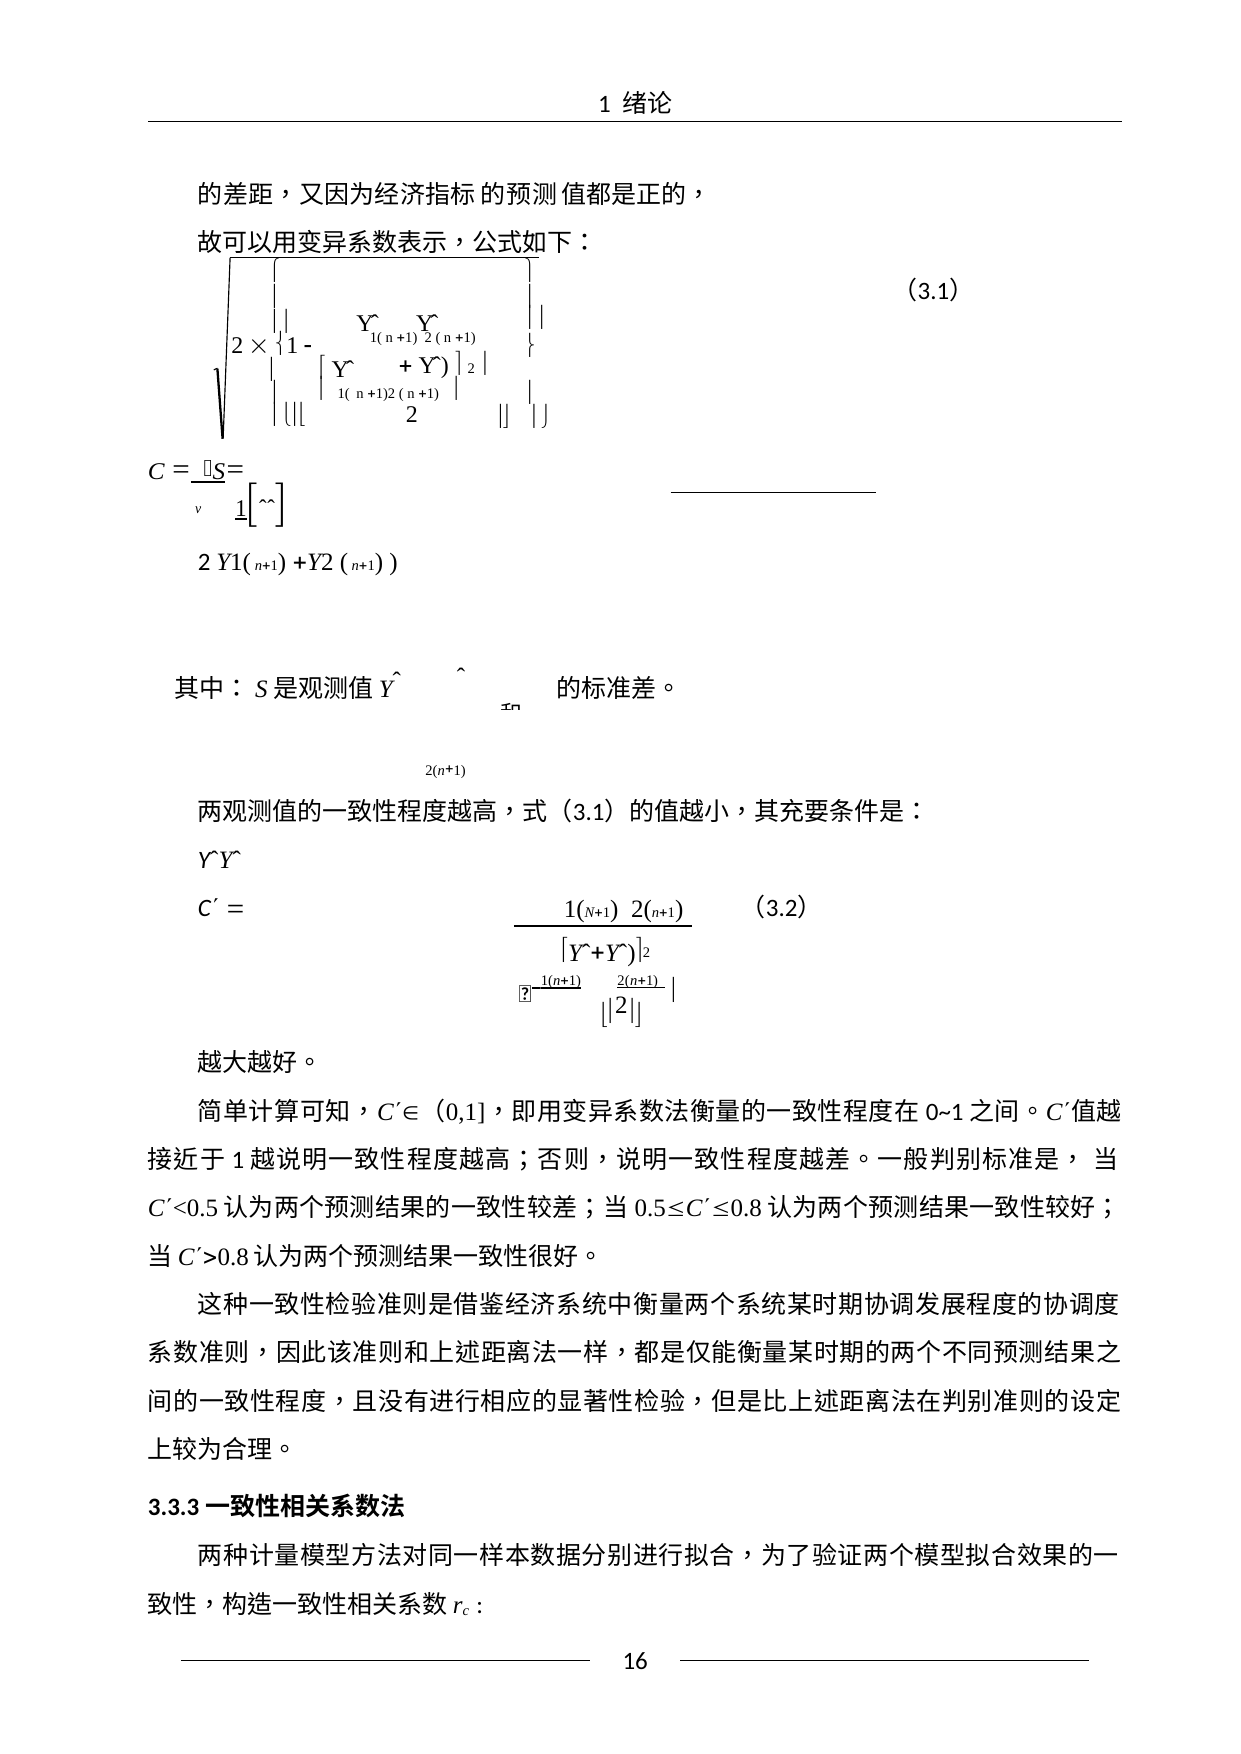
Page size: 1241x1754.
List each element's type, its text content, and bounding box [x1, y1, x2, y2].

text 1(N1) 2(n1) [513, 875, 687, 923]
text 两观测值的一致性程度越高，式（3.1）的值越小，其充要条件是： [148, 778, 1122, 826]
text （3.1） [842, 258, 1122, 306]
text 故可以用变异系数表示，公式如下： [148, 209, 1122, 258]
text 2 Y1( n1) Y2 ( n1) ) [148, 529, 1122, 577]
text C  [148, 875, 509, 923]
text 的差距，又因为经济指标的预测值都是正的， [562, 161, 1122, 209]
text 2 [148, 991, 1047, 1029]
text （3.2） [691, 875, 1122, 923]
text  1(n1) 2(n1)  [148, 967, 1047, 991]
text 这种一致性检验准则是借鉴经济系统中衡量两个系统某时期协调发展程度的协调度系数准则，因此该准则和上述距离法一样，都是仅能衡量某时期的两个不同预测结果之间的一致性程度，且没有进行相应的显著性检验，但是比上述距离法在判别准则的设定上较为合理。 [148, 1271, 1122, 1464]
text 2(n1) [425, 691, 503, 778]
text C S [148, 258, 557, 485]
text 越大越好。 [148, 1029, 1122, 1078]
text YˆYˆ)2 [513, 926, 687, 967]
text 的差距，又因为经济指标的预测值都是正的， [480, 161, 558, 209]
subtitle 3.3.3 一致性相关系数法 [148, 1489, 1122, 1523]
text YˆYˆ [148, 826, 1122, 875]
text 的标准差。 [507, 656, 1122, 704]
text 两种计量模型方法对同一样本数据分别进行拟合，为了验证两个模型拟合效果的一致性，构造一致性相关系数rc : [148, 1523, 1122, 1619]
text v 1ˆˆ [148, 485, 1122, 529]
text 简单计算可知，C（0,1]，即用变异系数法衡量的一致性程度在0~1之间。C值越接近于1越说明一致性程度越高；否则，说明一致性程度越差。一般判别标准是， 当C<0.5认为两个预测结果的一致性较差；当0.5C0.8认为两个预测结果一致性较好；当C0.8认为两个预测结果一致性很好。 [148, 1078, 1122, 1271]
text 的差距，又因为经济指标的预测值都是正的， [148, 161, 476, 209]
text 其中： S 是观测值Yˆ [174, 656, 421, 704]
